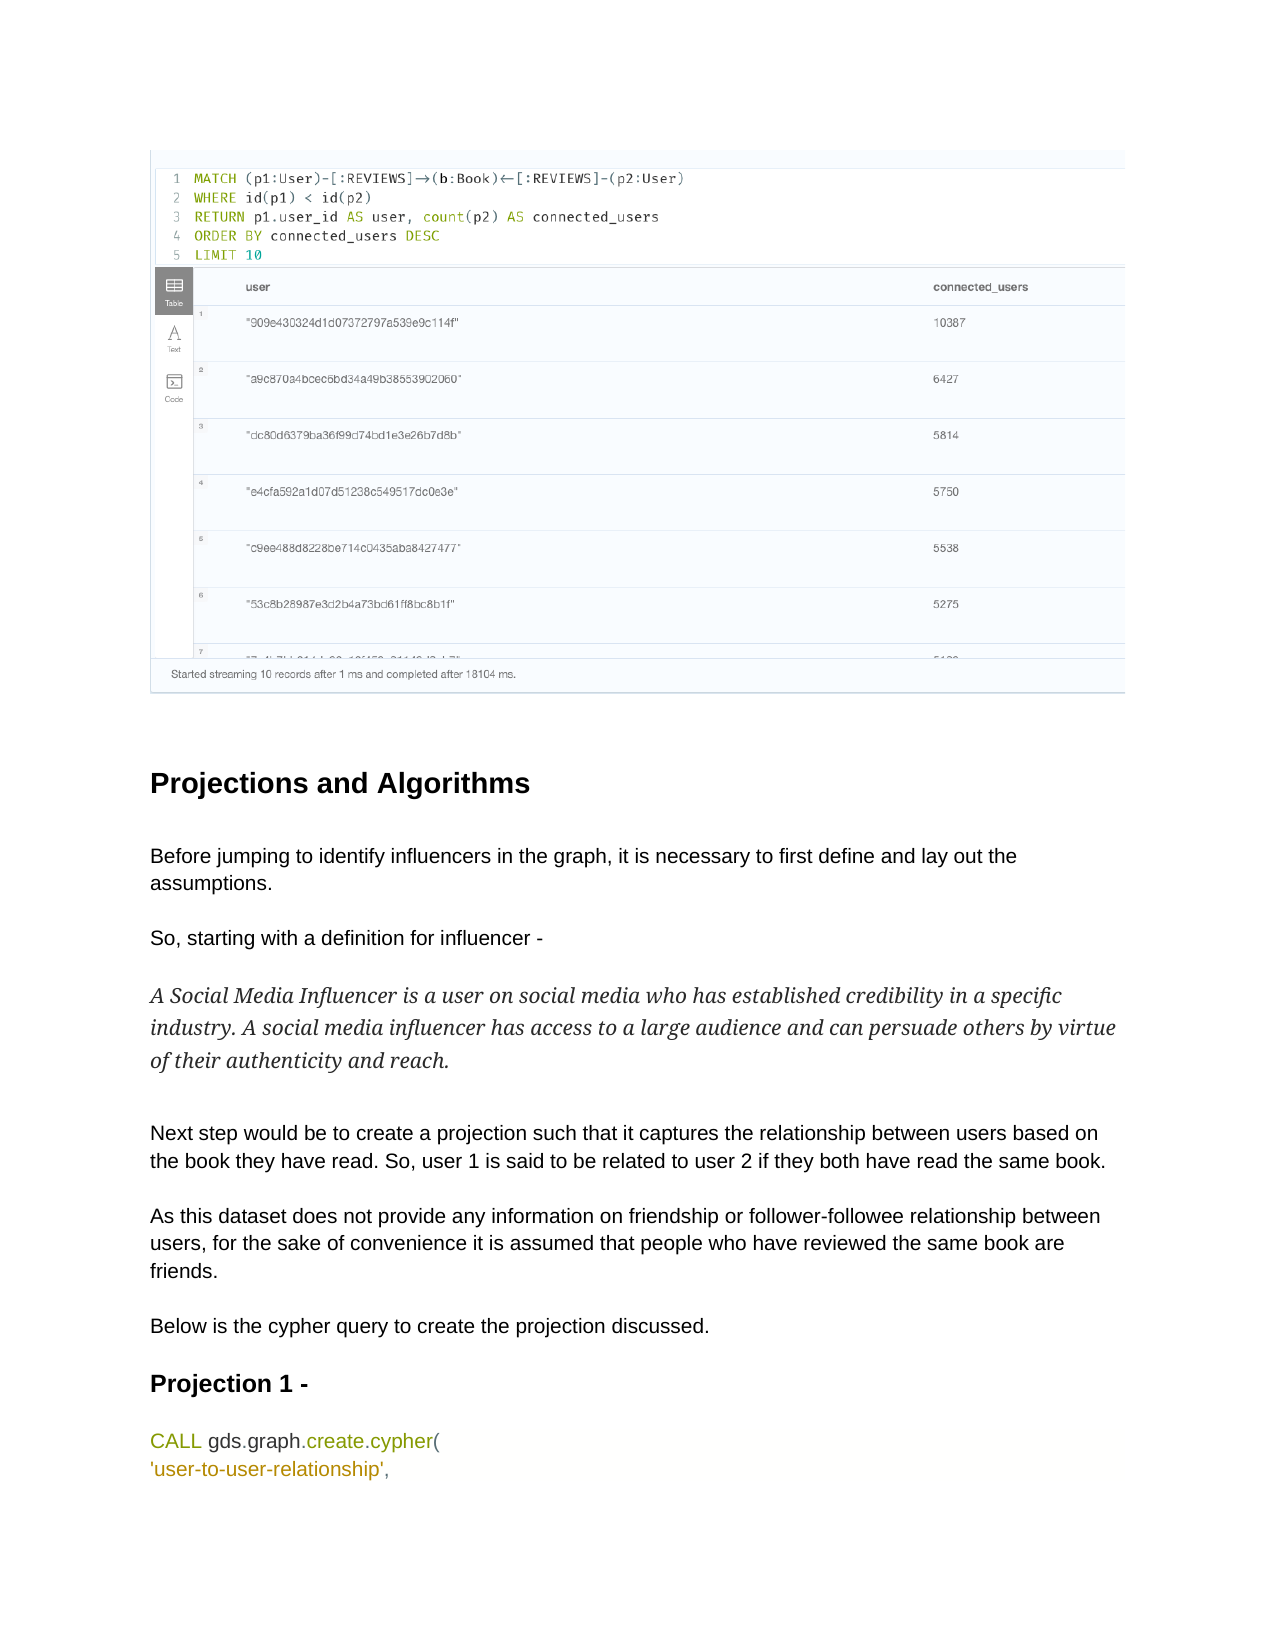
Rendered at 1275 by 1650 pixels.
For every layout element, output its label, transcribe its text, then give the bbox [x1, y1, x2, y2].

text Below is the cypher query to create the projection discussed. [150, 1314, 1125, 1338]
picture [150, 150, 1125, 694]
text A Social Media Influencer is a user on social media who has established credibility in a specific industry. A social media influencer has access to a large audience and can persuade others by virtue of their authenticity and reach. [150, 981, 1125, 1074]
text As this dataset does not provide any information on friendship or follower-followee relationship between users, for the sake of convenience it is assumed that people who have reviewed the same book are friends. [150, 1204, 1125, 1283]
text Next step would be to create a projection such that it captures the relationship between users based on the book they have read. So, user 1 is said to be related to user 2 if they both have read the same book. [150, 1121, 1125, 1173]
text Projection 1 - [150, 1369, 1125, 1397]
text 'user-to-user-relationship', [150, 1457, 1125, 1481]
text Before jumping to identify influencers in the graph, it is necessary to first define and lay out the assumptions. [150, 843, 1125, 895]
text So, starting with a definition for influencer - [150, 926, 1125, 950]
text Projections and Algorithms [150, 766, 1125, 800]
text CALL gds.graph.create.cypher( [150, 1429, 1125, 1453]
